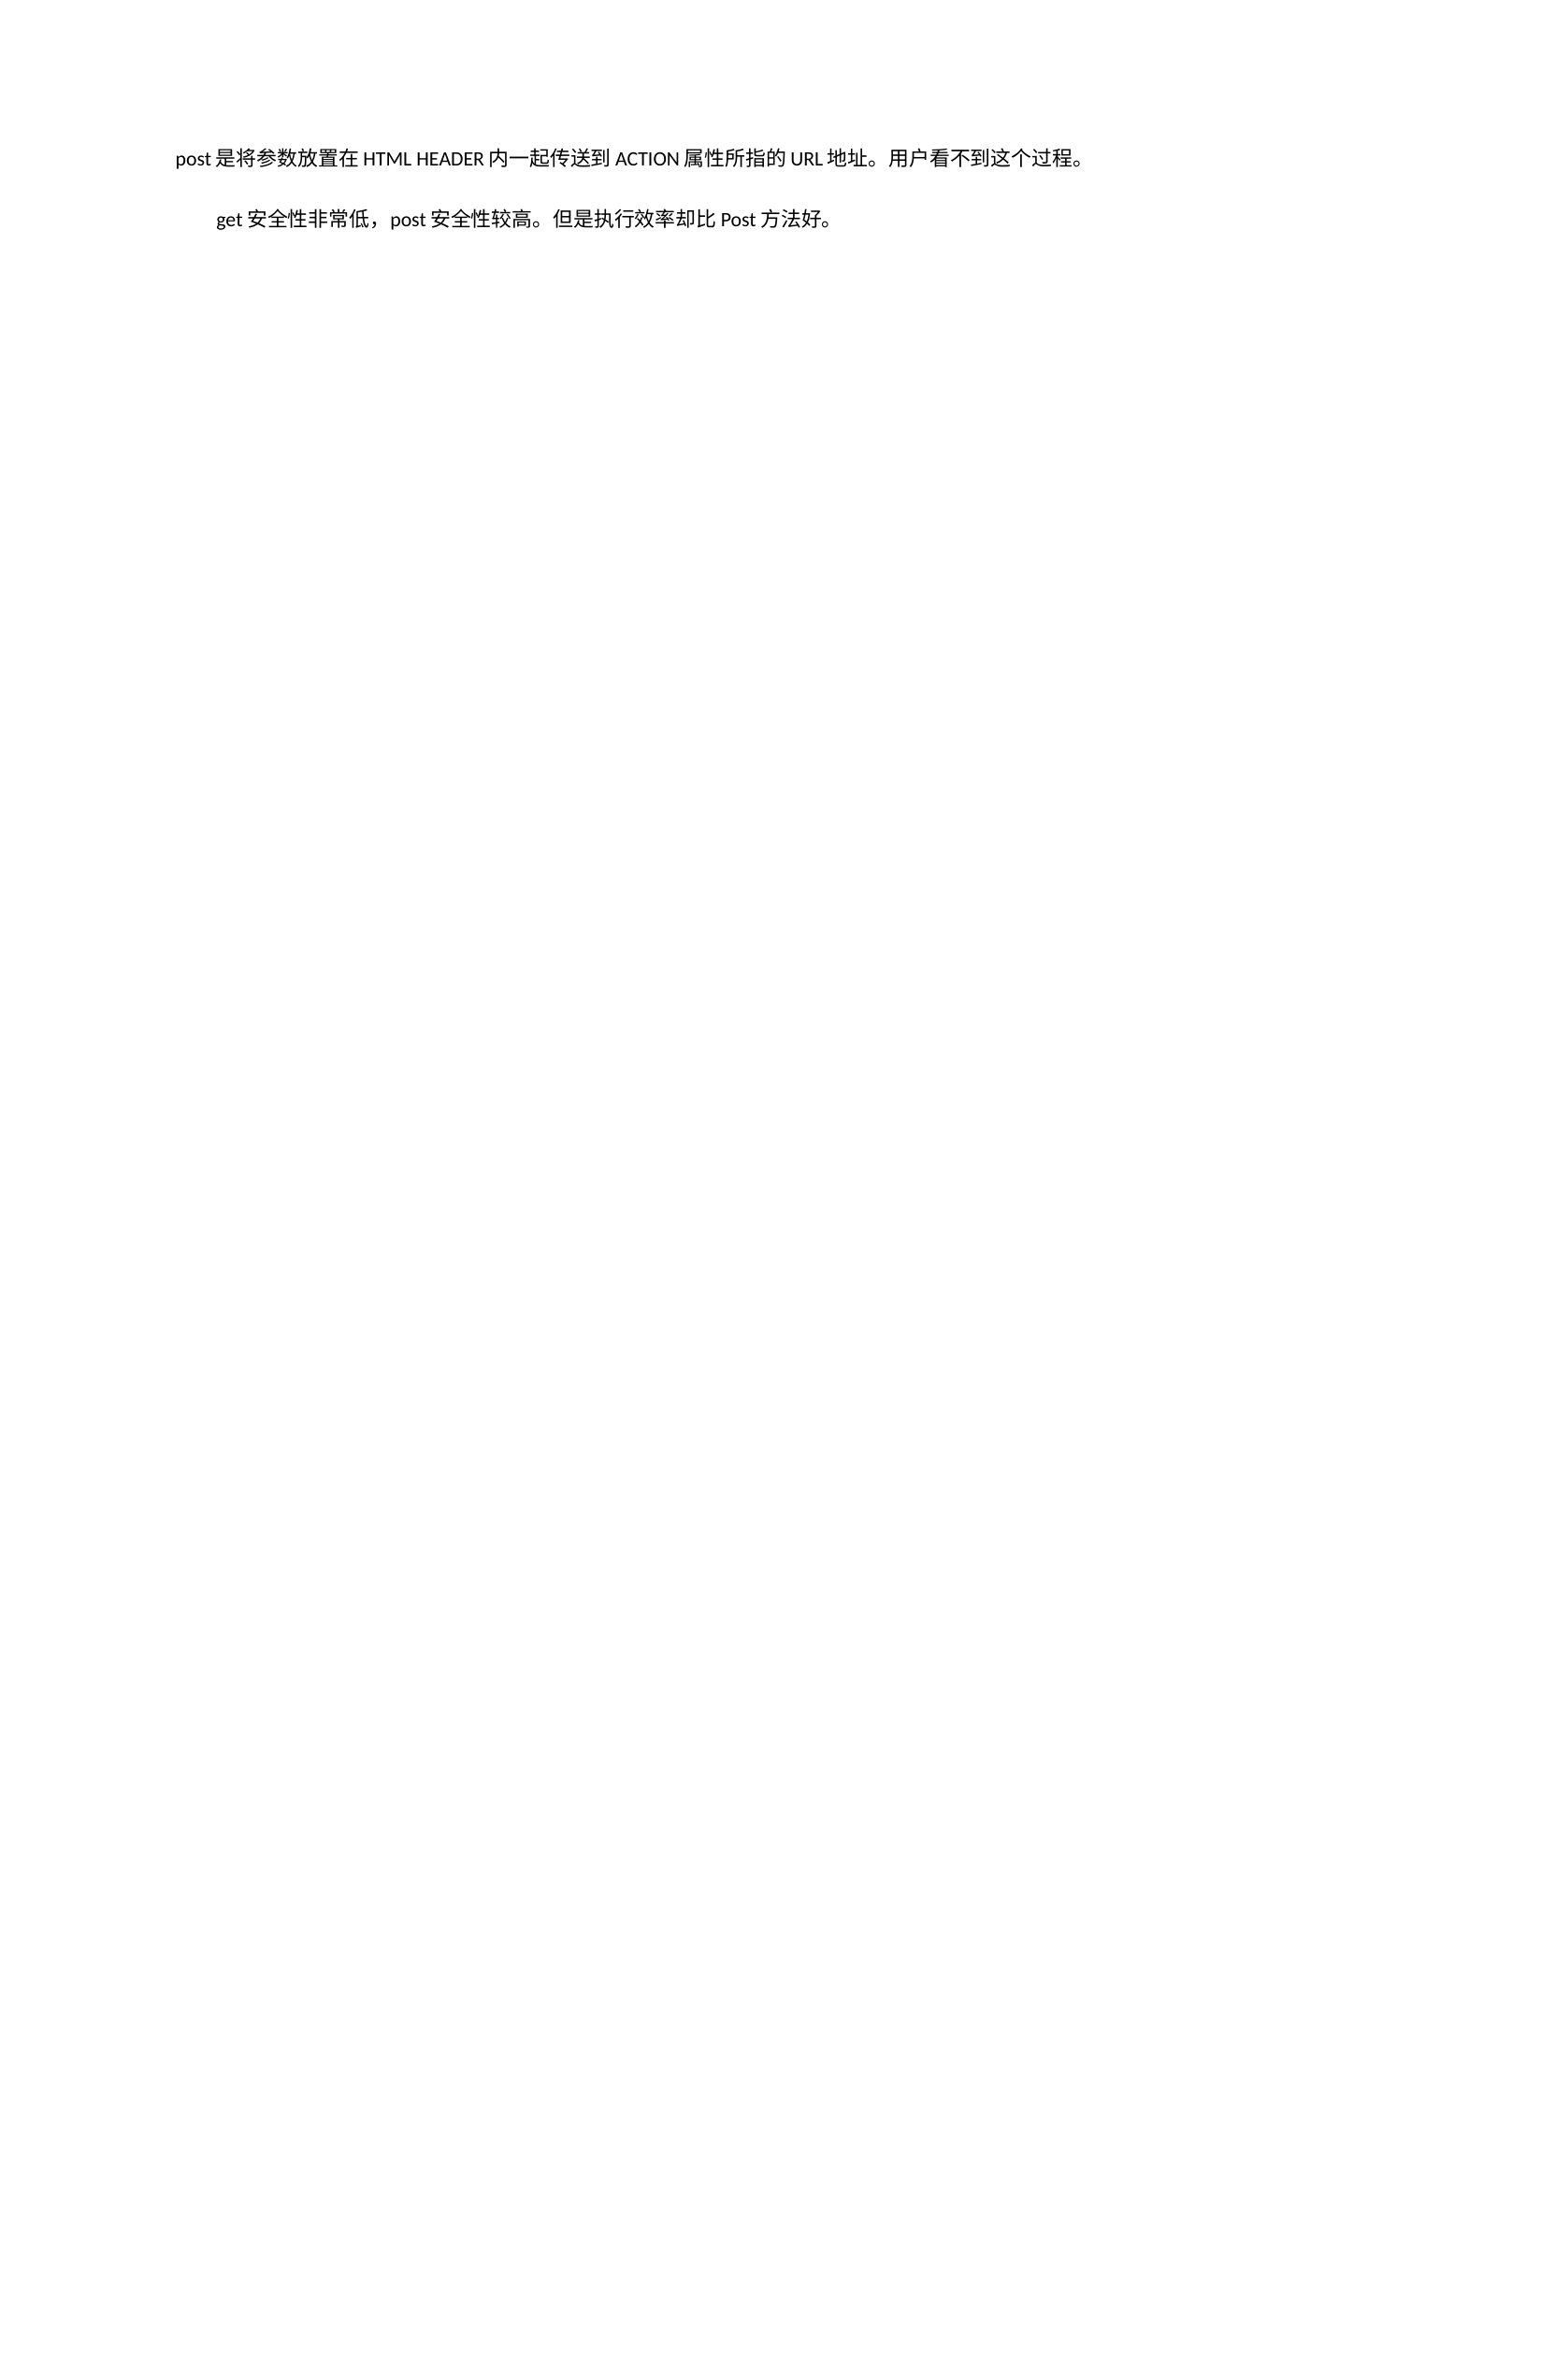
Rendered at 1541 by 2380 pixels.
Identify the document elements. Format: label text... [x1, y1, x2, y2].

text get安全性非常低，post安全性较高。但是执行效率却比Post方法好。 [175, 203, 1365, 233]
text post是将参数放置在HTML HEADER内一起传送到ACTION属性所指的URL地址。用户看不到这个过程。 [175, 142, 1365, 172]
